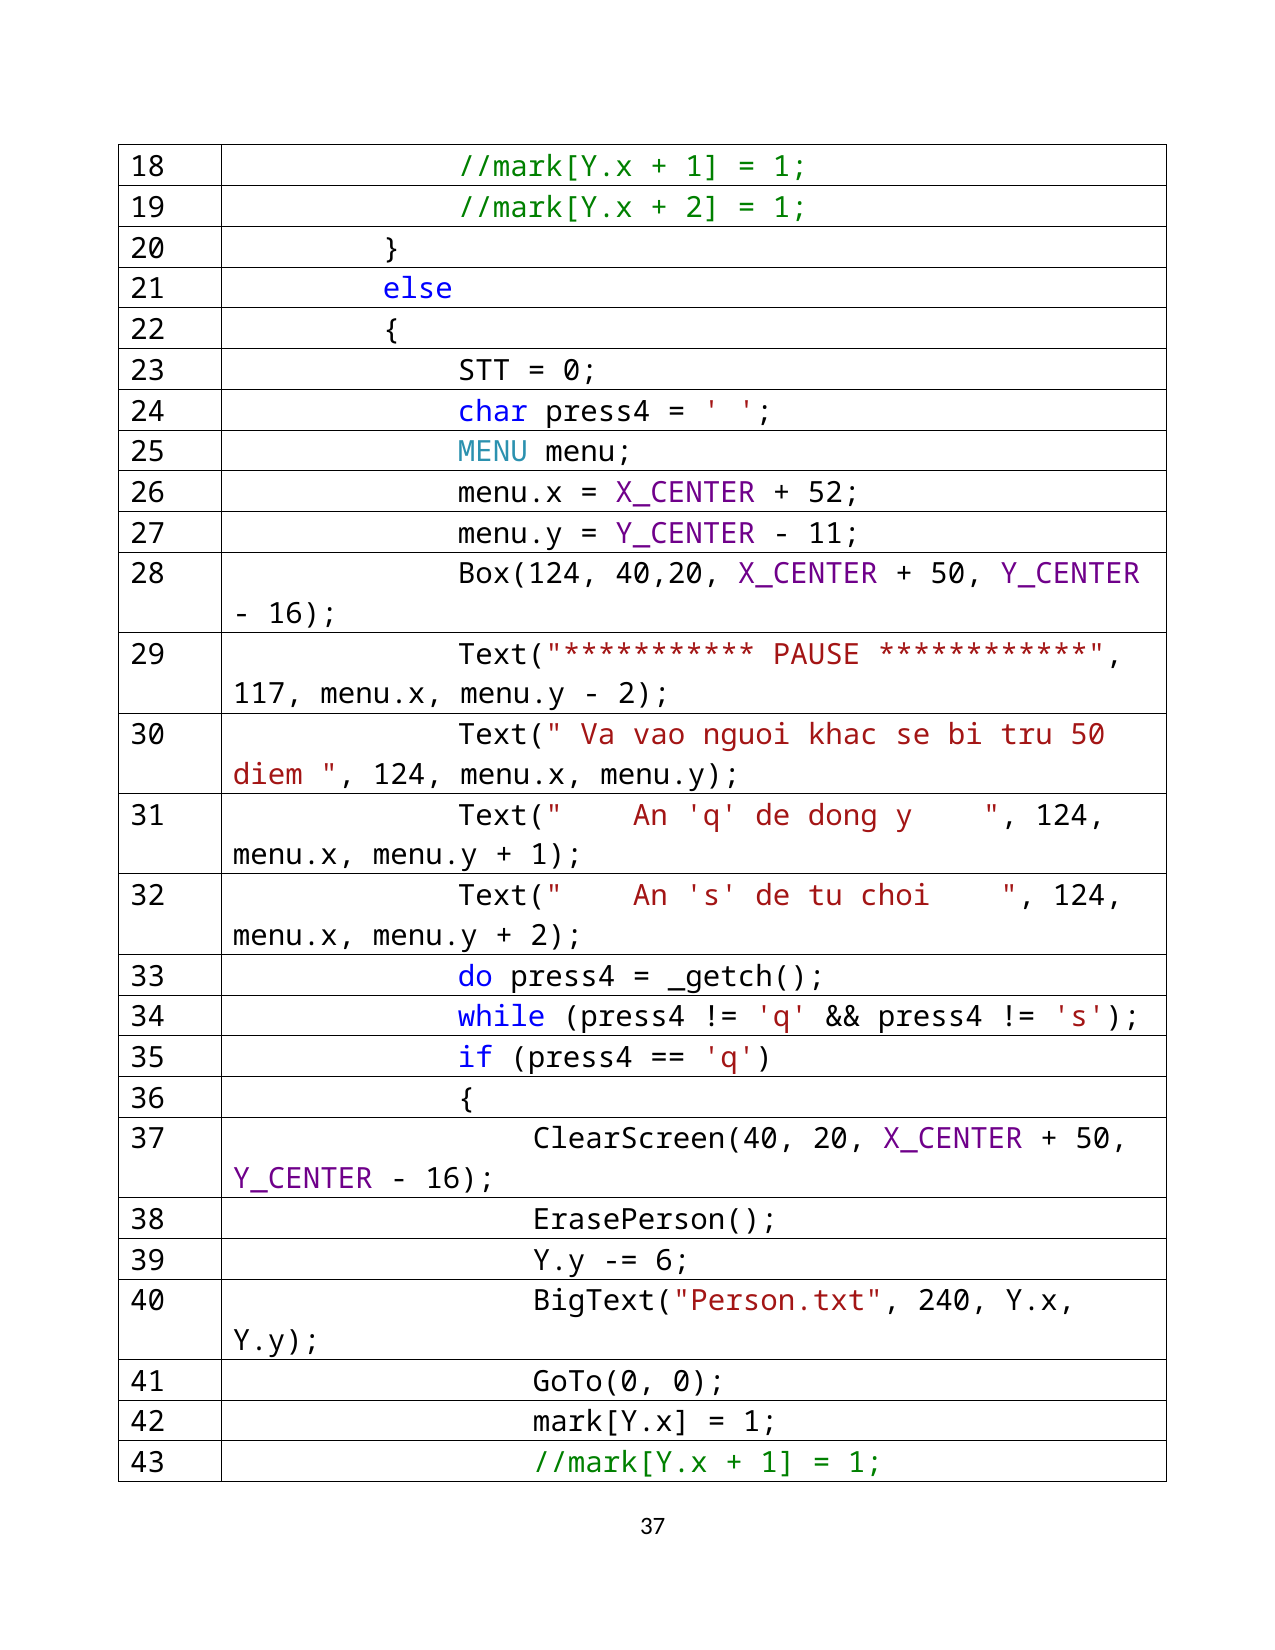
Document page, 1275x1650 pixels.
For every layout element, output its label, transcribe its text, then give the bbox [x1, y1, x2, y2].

table_cell [119, 227, 221, 267]
table_cell [119, 349, 221, 389]
table_cell [119, 186, 221, 226]
table_cell [119, 1036, 221, 1076]
table_cell [119, 471, 221, 511]
table_cell //mark[Y.x + 2] = 1; [222, 186, 1166, 226]
table_cell do press4 = _getch(); [222, 955, 1166, 994]
table_cell [119, 955, 221, 994]
table_cell ErasePerson(); [222, 1198, 1166, 1238]
table_cell [119, 512, 221, 552]
table_cell { [222, 1077, 1166, 1117]
table_cell [119, 1077, 221, 1117]
table_cell while (press4 != 'q' && press4 != 's'); [222, 996, 1166, 1035]
table_cell } [222, 227, 1166, 267]
table_cell Text(" An 's' de tu choi ", 124, menu.x, menu.y + 2); [222, 874, 1166, 954]
table_cell Y.y -= 6; [222, 1239, 1166, 1278]
table_cell [119, 1239, 221, 1278]
table_cell [119, 145, 221, 185]
table_cell [119, 996, 221, 1035]
table_cell Box(124, 40,20, X_CENTER + 50, Y_CENTER - 16); [222, 553, 1166, 632]
table_cell [119, 1441, 221, 1481]
table_cell [119, 1280, 221, 1359]
table_cell Text(" An 'q' de dong y ", 124, menu.x, menu.y + 1); [222, 794, 1166, 873]
table_cell [119, 1118, 221, 1197]
table_cell [119, 794, 221, 873]
table_cell GoTo(0, 0); [222, 1360, 1166, 1400]
table_cell [119, 308, 221, 348]
table_cell Text(" Va vao nguoi khac se bi tru 50 diem ", 124, menu.x, menu.y); [222, 714, 1166, 793]
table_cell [222, 1118, 1166, 1197]
table_cell menu.x = X_CENTER + 52; [222, 471, 1166, 511]
table_cell [119, 268, 221, 307]
table_cell [119, 714, 221, 793]
table_cell if (press4 == 'q') [222, 1036, 1166, 1076]
table_cell [119, 874, 221, 954]
table_cell STT = 0; [222, 349, 1166, 389]
table_cell [119, 431, 221, 470]
table_cell [119, 633, 221, 712]
table_cell [119, 1198, 221, 1238]
table_cell //mark[Y.x + 1] = 1; [222, 1441, 1166, 1481]
table_cell menu.y = Y_CENTER - 11; [222, 512, 1166, 552]
table_cell [119, 1360, 221, 1400]
table_cell { [222, 308, 1166, 348]
table_cell [119, 390, 221, 429]
table_cell BigText("Person.txt", 240, Y.x, Y.y); [222, 1280, 1166, 1359]
table_cell char press4 = ' '; [222, 390, 1166, 429]
table_cell mark[Y.x] = 1; [222, 1401, 1166, 1440]
table_cell MENU menu; [222, 431, 1166, 470]
table_cell [119, 1401, 221, 1440]
table_cell Text("*********** PAUSE ************", 117, menu.x, menu.y - 2); [222, 633, 1166, 712]
table_cell //mark[Y.x + 1] = 1; [222, 145, 1166, 185]
table_cell else [222, 268, 1166, 307]
table_cell [119, 553, 221, 632]
